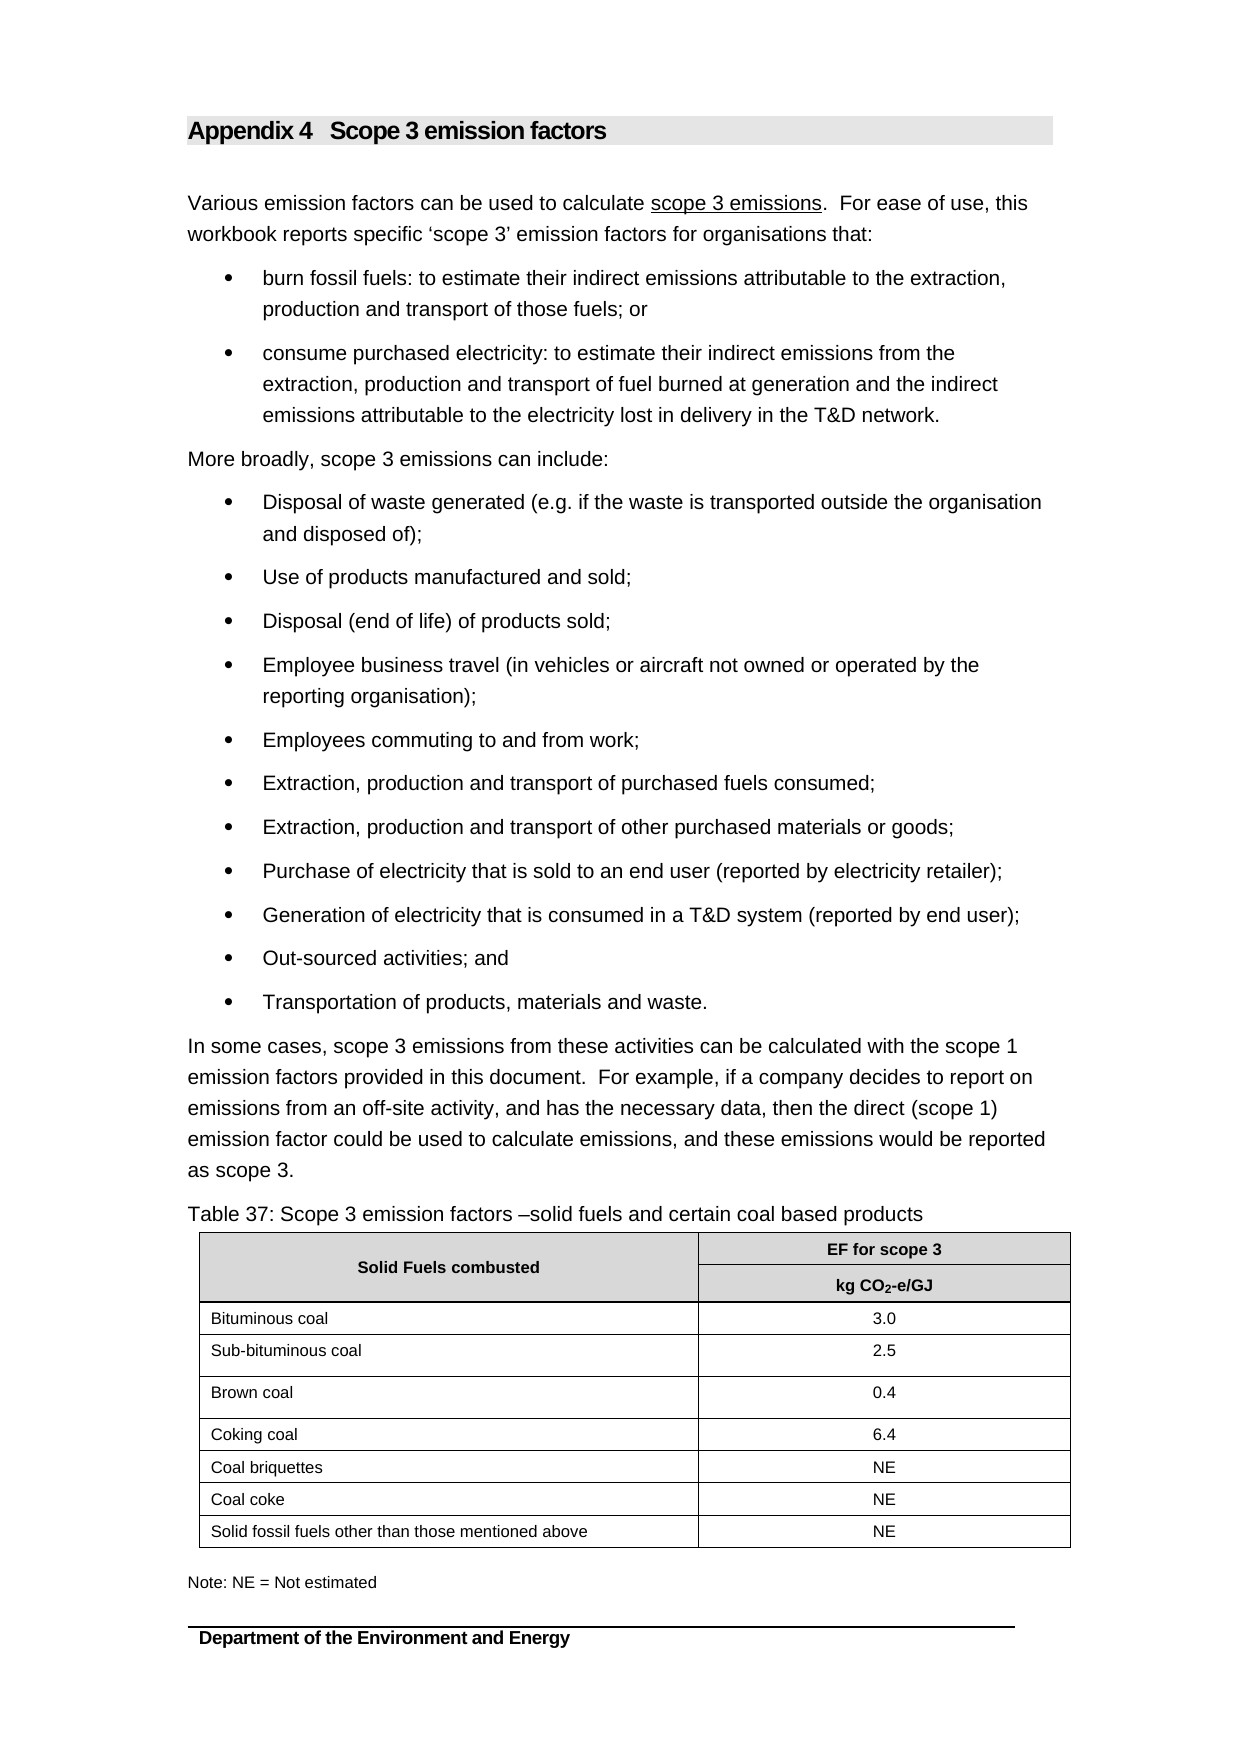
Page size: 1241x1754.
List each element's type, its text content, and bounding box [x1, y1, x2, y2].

list Out-sourced activities; and [225, 946, 1053, 970]
list Employees commuting to and from work; [225, 727, 1053, 751]
list Disposal (end of life) of products sold; [225, 609, 1053, 633]
text Various emission factors can be used to calculate scope 3 emissions. For ease of use, this workbook reports specific ‘scope 3’ emission factors for organisations that: [187, 191, 1053, 246]
table_cell 0.4 [699, 1377, 1070, 1418]
table_cell 3.0 [699, 1303, 1070, 1333]
table_cell NE [699, 1516, 1070, 1547]
table_cell Solid fossil fuels other than those mentioned above [200, 1516, 698, 1547]
table_cell Coal coke [200, 1483, 698, 1514]
table_cell Bituminous coal [200, 1303, 698, 1333]
text In some cases, scope 3 emissions from these activities can be calculated with the scope 1 emission factors provided in this document. For example, if a company decides to report on emissions from an off-site activity, and has the necessary data, then the direct (scope 1) emission factor could be used to calculate emissions, and these emissions would be reported as scope 3. [187, 1034, 1053, 1182]
table_cell NE [699, 1483, 1070, 1514]
table_cell 2.5 [699, 1335, 1070, 1376]
list Employee business travel (in vehicles or aircraft not owned or operated by the reporting organisation); [225, 652, 1053, 708]
table_cell Brown coal [200, 1377, 698, 1418]
table_cell NE [699, 1451, 1070, 1482]
table_cell Sub-bituminous coal [200, 1335, 698, 1376]
table_cell kg CO2-e/GJ [699, 1265, 1070, 1301]
list Purchase of electricity that is sold to an end user (reported by electricity retailer); [225, 859, 1053, 883]
list Disposal of waste generated (e.g. if the waste is transported outside the organisation and disposed of); [225, 490, 1053, 545]
text Note: NE = Not estimated [187, 1573, 1053, 1592]
table_header Solid Fuels combusted [200, 1233, 698, 1301]
list burn fossil fuels: to estimate their indirect emissions attributable to the extraction, production and transport of those fuels; or [225, 266, 1053, 321]
text More broadly, scope 3 emissions can include: [187, 446, 1053, 470]
list consume purchased electricity: to estimate their indirect emissions from the extraction, production and transport of fuel burned at generation and the indirect emissions attributable to the electricity lost in delivery in the T&D network. [225, 340, 1053, 427]
list Use of products manufactured and sold; [225, 565, 1053, 589]
table_cell Coking coal [200, 1419, 698, 1450]
list Extraction, production and transport of other purchased materials or goods; [225, 815, 1053, 839]
table_cell Coal briquettes [200, 1451, 698, 1482]
text Table 37: Scope 3 emission factors –solid fuels and certain coal based products [187, 1202, 1053, 1226]
list Transportation of products, materials and waste. [225, 990, 1053, 1014]
list Generation of electricity that is consumed in a T&D system (reported by end user); [225, 902, 1053, 926]
list Extraction, production and transport of purchased fuels consumed; [225, 771, 1053, 795]
subtitle Appendix 4 Scope 3 emission factors [187, 116, 1053, 145]
table_cell 6.4 [699, 1419, 1070, 1450]
table_header EF for scope 3 [699, 1233, 1070, 1264]
